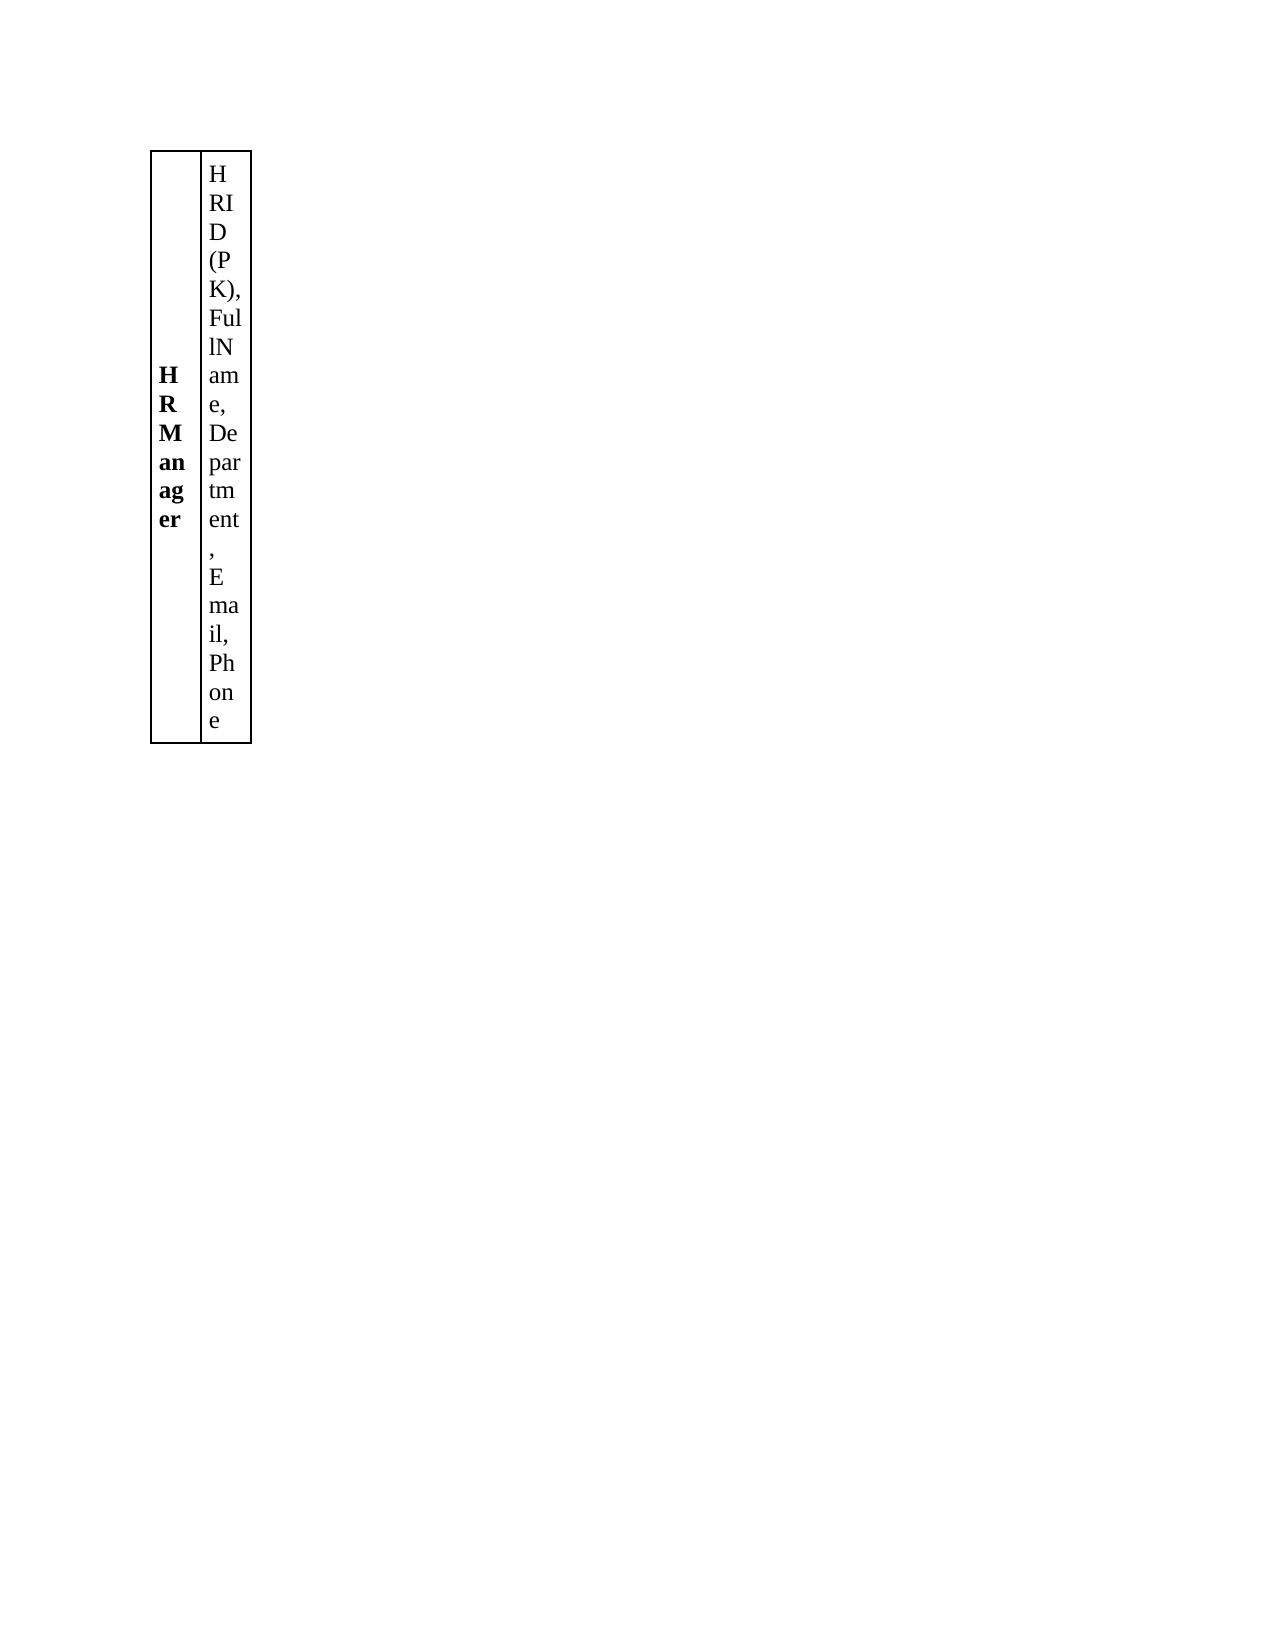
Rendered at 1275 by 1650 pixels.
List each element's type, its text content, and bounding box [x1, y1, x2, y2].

table_cell HRID (PK), FullName, Department, Email, Phone [202, 152, 250, 742]
table_cell HR Manager [152, 152, 200, 742]
